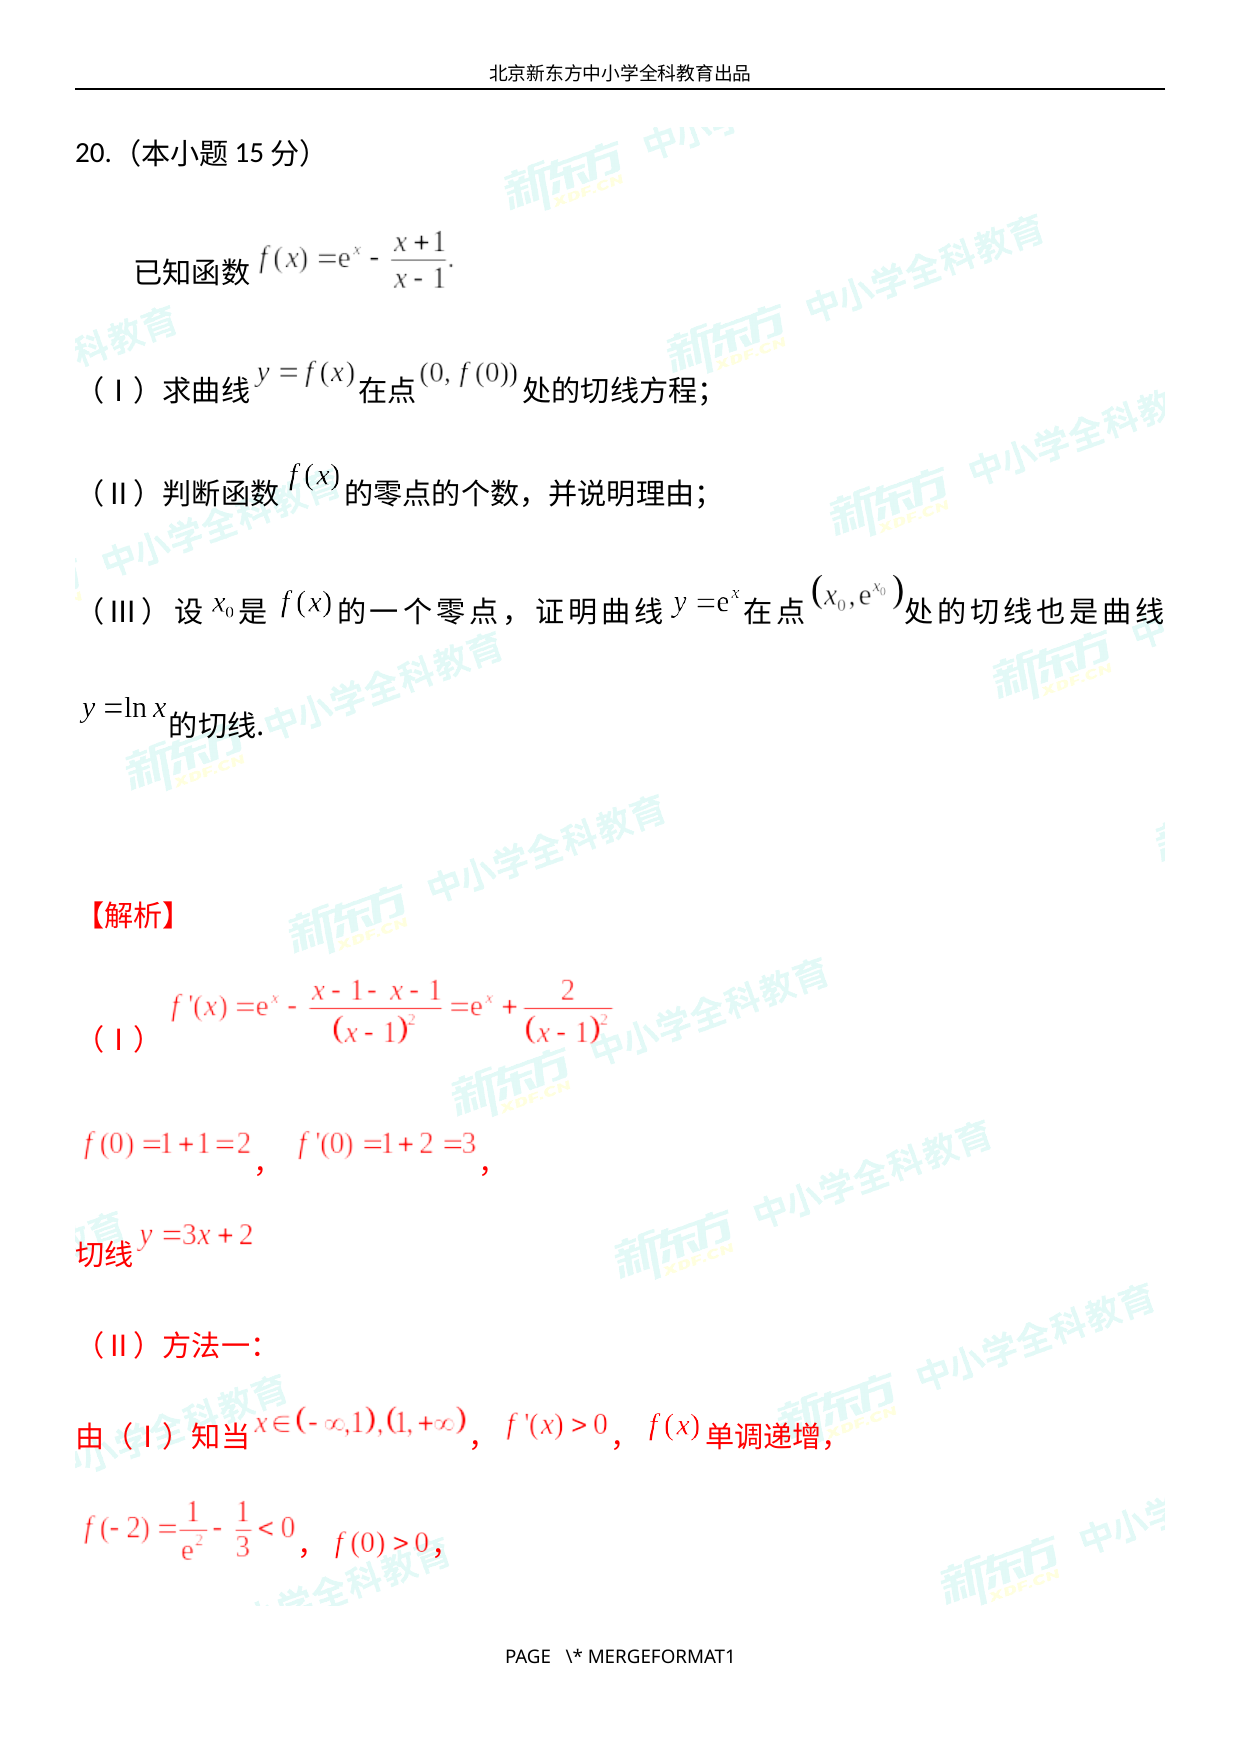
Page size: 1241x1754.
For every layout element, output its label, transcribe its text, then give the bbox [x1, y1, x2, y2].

text 20.（本小题15分） [75, 119, 1165, 184]
text （Ⅰ）求曲线在点处的切线方程； [75, 357, 1165, 422]
text （Ⅱ）判断函数的零点的个数，并说明理由； [75, 459, 1165, 524]
text 切线 [75, 1220, 1165, 1285]
text （Ⅲ）设是的一个零点，证明曲线在点处的切线也是曲线的切线. [75, 561, 1165, 756]
text （Ⅰ） [75, 972, 1165, 1102]
text 由（Ⅰ）知当，，单调递增， [75, 1403, 1165, 1468]
text （Ⅱ）方法一： [75, 1311, 1165, 1376]
text ， ， [75, 1128, 1165, 1193]
text ，， [75, 1494, 1165, 1591]
text 已知函数 [75, 222, 1165, 319]
text 【解析】 [75, 881, 1165, 946]
